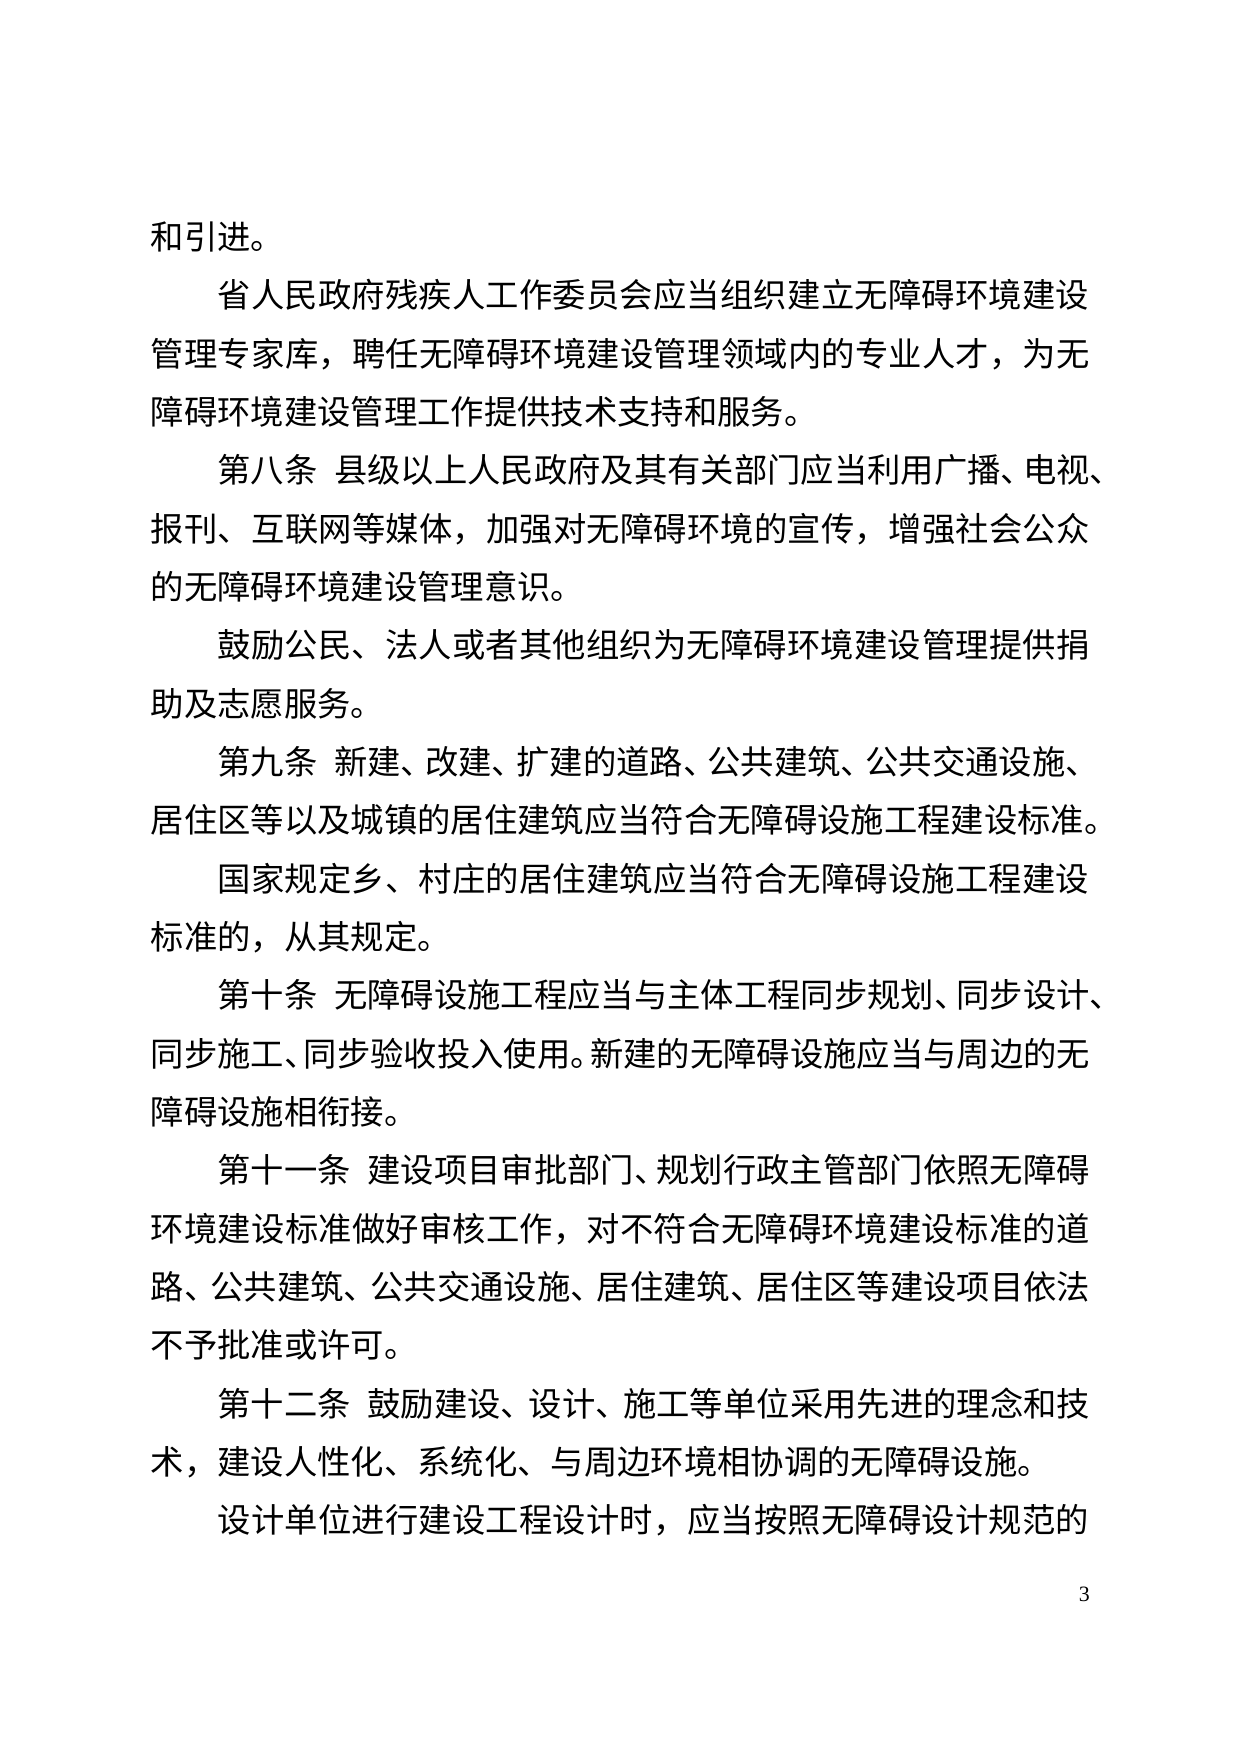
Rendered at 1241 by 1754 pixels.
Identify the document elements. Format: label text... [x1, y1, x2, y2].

text 第十一条 建设项目审批部门、规划行政主管部门依照无障碍环境建设标准做好审核工作，对不符合无障碍环境建设标准的道路、公共建筑、公共交通设施、居住建筑、居住区等建设项目依法不予批准或许可。 [151, 1251, 1089, 1484]
text 第九条 新建、改建、扩建的道路、公共建筑、公共交通设施、居住区等以及城镇的居住建筑应当符合无障碍设施工程建设标准。 [151, 784, 1089, 959]
text 第十条 无障碍设施工程应当与主体工程同步规划、同步设计、同步施工、同步验收投入使用。新建的无障碍设施应当与周边的无障碍设施相衔接。 [151, 1076, 1089, 1251]
text 鼓励公民、法人或者其他组织为无障碍环境建设管理提供捐助及志愿服务。 [151, 667, 1089, 784]
text 第八条 县级以上人民政府及其有关部门应当利用广播、电视、报刊、互联网等媒体，加强对无障碍环境的宣传，增强社会公众的无障碍环境建设管理意识。 [151, 492, 1089, 667]
text 省人民政府残疾人工作委员会应当组织建立无障碍环境建设管理专家库，聘任无障碍环境建设管理领域内的专业人才，为无障碍环境建设管理工作提供技术支持和服务。 [151, 317, 1089, 492]
text 国家规定乡、村庄的居住建筑应当符合无障碍设施工程建设标准的，从其规定。 [151, 959, 1089, 1076]
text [151, 1484, 1089, 1542]
text 第七条 县级以上人民政府应当加强无障碍技术人才的培养和引进。 [151, 201, 1089, 317]
